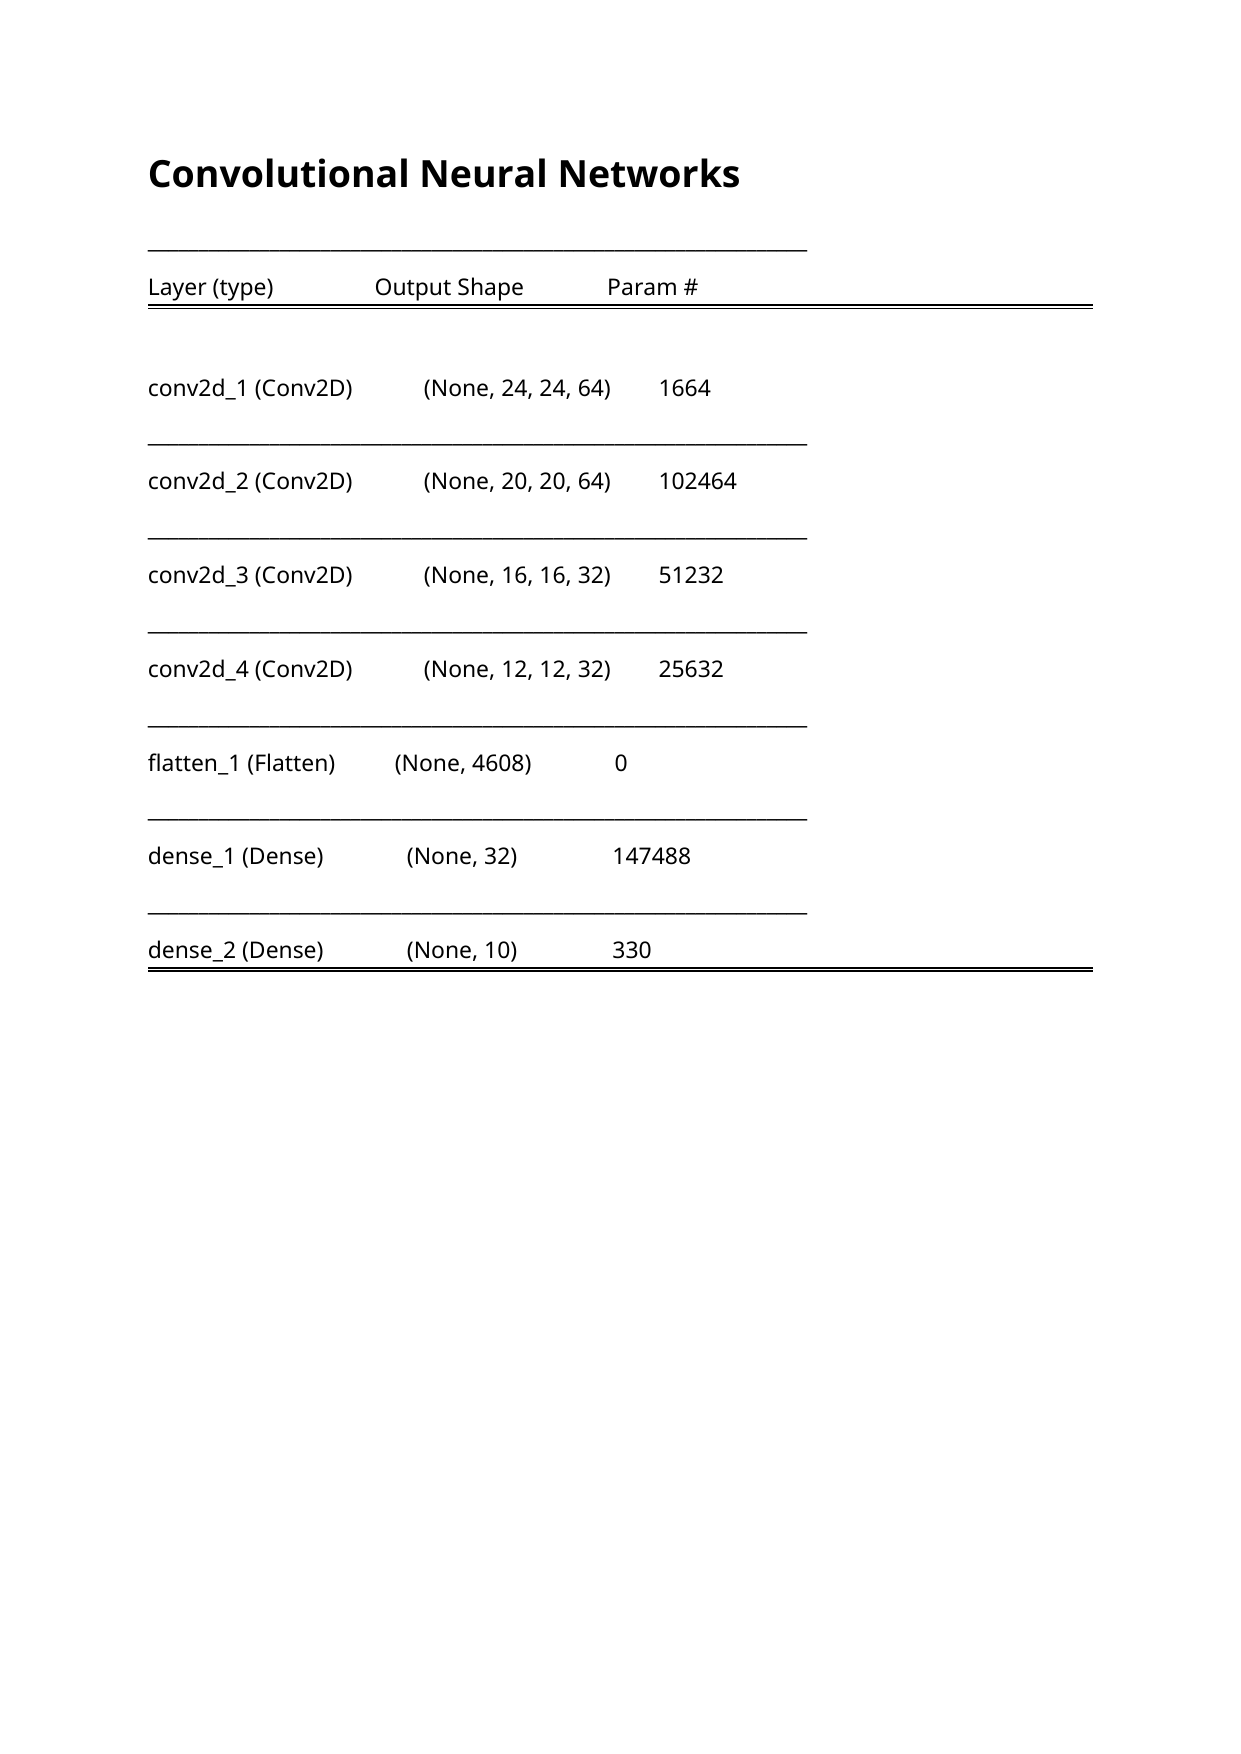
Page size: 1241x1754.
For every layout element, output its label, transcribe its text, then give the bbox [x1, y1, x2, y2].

text _________________________________________________________________ [148, 793, 1093, 825]
text dense_2 (Dense) (None, 10) 330 [148, 934, 1093, 967]
text conv2d_4 (Conv2D) (None, 12, 12, 32) 25632 [148, 653, 1093, 684]
text _________________________________________________________________ [148, 700, 1093, 731]
text flatten_1 (Flatten) (None, 4608) 0 [148, 747, 1093, 778]
text _________________________________________________________________ [148, 512, 1093, 543]
text _________________________________________________________________ [148, 606, 1093, 637]
text _________________________________________________________________ [148, 887, 1093, 918]
text Layer (type) Output Shape Param # [148, 271, 1093, 304]
text dense_1 (Dense) (None, 32) 147488 [148, 840, 1093, 872]
subtitle Convolutional Neural Networks [148, 148, 1093, 199]
text conv2d_3 (Conv2D) (None, 16, 16, 32) 51232 [148, 559, 1093, 590]
text _________________________________________________________________ [148, 418, 1093, 450]
text _________________________________________________________________ [148, 224, 1093, 255]
text conv2d_2 (Conv2D) (None, 20, 20, 64) 102464 [148, 465, 1093, 497]
text conv2d_1 (Conv2D) (None, 24, 24, 64) 1664 [148, 372, 1093, 403]
